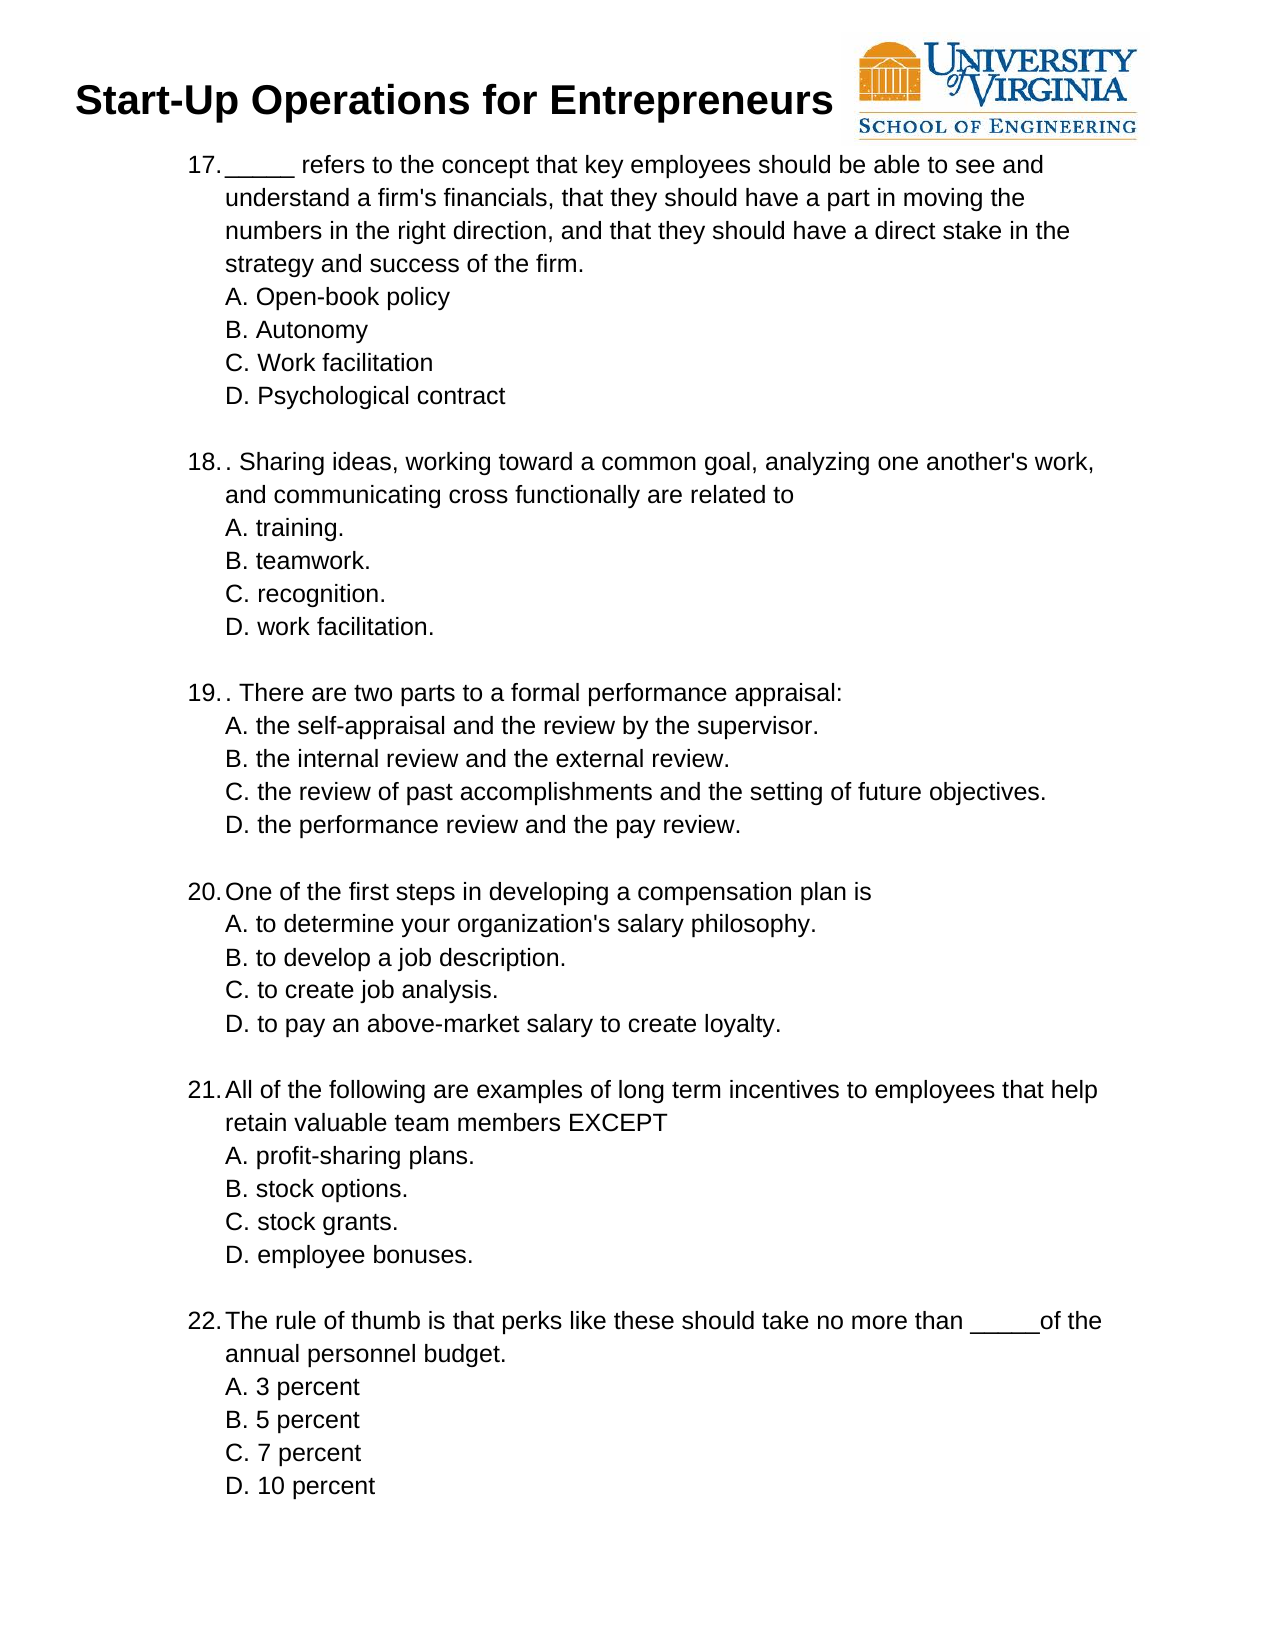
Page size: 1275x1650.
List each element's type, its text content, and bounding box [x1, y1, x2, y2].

list . Sharing ideas, working toward a common goal, analyzing one another's work, and communicating cross functionally are related to A. training. B. teamwork. C. recognition. D. work facilitation. [187, 447, 1125, 641]
list All of the following are examples of long term incentives to employees that help retain valuable team members EXCEPT A. profit-sharing plans. B. stock options. C. stock grants. D. employee bonuses. [187, 1074, 1125, 1268]
list _____ refers to the concept that key employees should be able to see and understand a firm's financials, that they should have a part in moving the numbers in the right direction, and that they should have a direct stake in the strategy and success of the firm. A. Open-book policy B. Autonomy C. Work facilitation D. Psychological contract [187, 150, 1125, 410]
list The rule of thumb is that perks like these should take no more than _____of the annual personnel budget. A. 3 percent B. 5 percent C. 7 percent D. 10 percent [187, 1306, 1125, 1499]
list One of the first steps in developing a compensation plan is A. to determine your organization's salary philosophy. B. to develop a job description. C. to create job analysis. D. to pay an above-market salary to create loyalty. [187, 876, 1125, 1037]
list . There are two parts to a formal performance appraisal: A. the self-appraisal and the review by the supervisor. B. the internal review and the external review. C. the review of past accomplishments and the setting of future objectives. D. the performance review and the pay review. [187, 678, 1125, 839]
picture [840, 32, 1150, 146]
